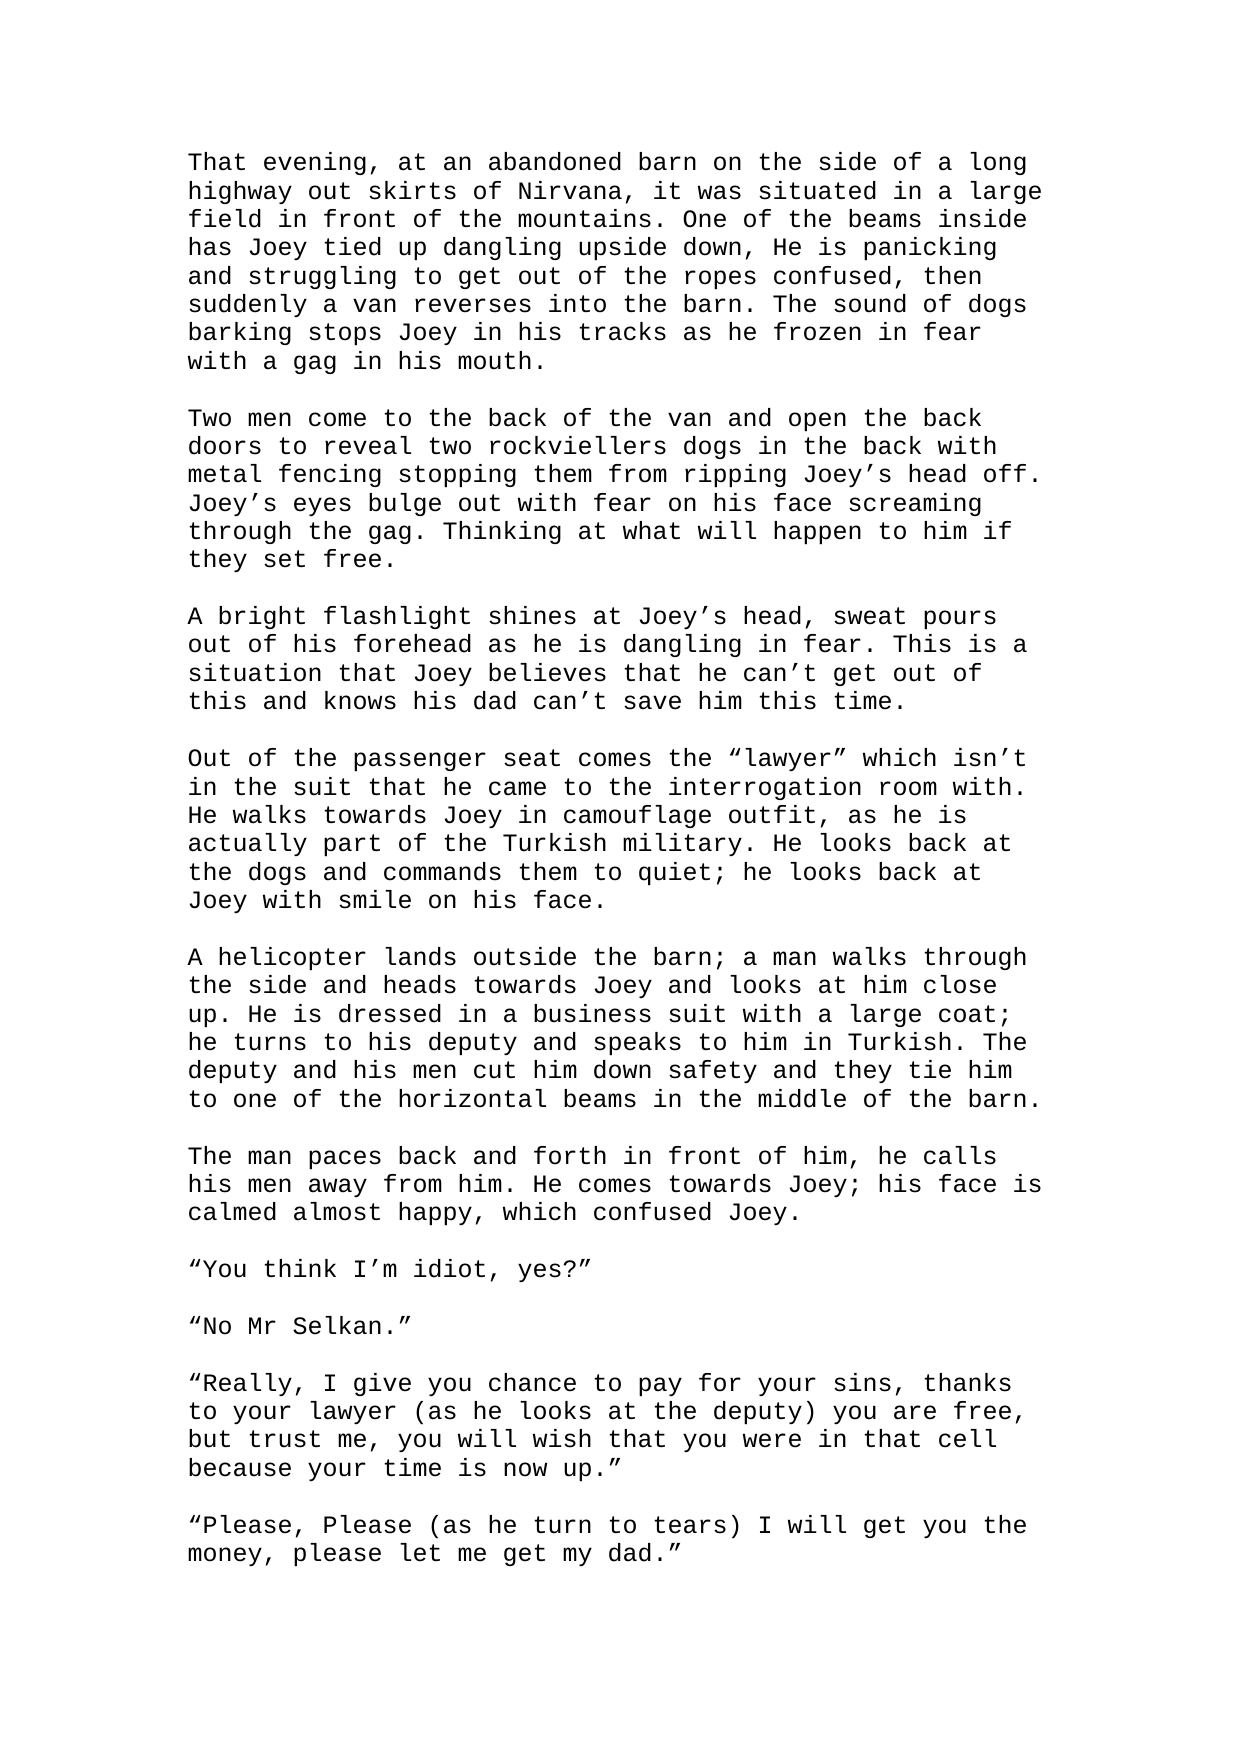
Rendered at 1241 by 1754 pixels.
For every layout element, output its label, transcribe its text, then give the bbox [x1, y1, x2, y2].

text That evening, at an abandoned barn on the side of a long highway out skirts of Nirvana, it was situated in a large field in front of the mountains. One of the beams inside has Joey tied up dangling upside down, He is panicking and struggling to get out of the ropes confused, then suddenly a van reverses into the barn. The sound of dogs barking stops Joey in his tracks as he frozen in fear with a gag in his mouth. [187, 150, 1053, 377]
text The man paces back and forth in front of him, he calls his men away from him. He comes towards Joey; his face is calmed almost happy, which confused Joey. [187, 1143, 1053, 1228]
text Two men come to the back of the van and open the back doors to reveal two rockviellers dogs in the back with metal fencing stopping them from ripping Joey’s head off. Joey’s eyes bulge out with fear on his face screaming through the gag. Thinking at what will happen to him if they set free. [187, 405, 1053, 575]
text “Please, Please (as he turn to tears) I will get you the money, please let me get my dad.” [187, 1512, 1053, 1569]
text A helicopter lands outside the barn; a man walks through the side and heads towards Joey and looks at him close up. He is dressed in a business suit with a large coat; he turns to his deputy and speaks to him in Turkish. The deputy and his men cut him down safety and they tie him to one of the horizontal beams in the middle of the barn. [187, 944, 1053, 1114]
text A bright flashlight shines at Joey’s head, sweat pours out of his forehead as he is dangling in fear. This is a situation that Joey believes that he can’t get out of this and knows his dad can’t save him this time. [187, 604, 1053, 717]
text “Really, I give you chance to pay for your sins, thanks to your lawyer (as he looks at the deputy) you are free, but trust me, you will wish that you were in that cell because your time is now up.” [187, 1370, 1053, 1484]
text “No Mr Selkan.” [187, 1314, 1053, 1342]
text “You think I’m idiot, yes?” [187, 1257, 1053, 1285]
text Out of the passenger seat comes the “lawyer” which isn’t in the suit that he came to the interrogation room with. He walks towards Joey in camouflage outfit, as he is actually part of the Turkish military. He looks back at the dogs and commands them to quiet; he looks back at Joey with smile on his face. [187, 746, 1053, 916]
